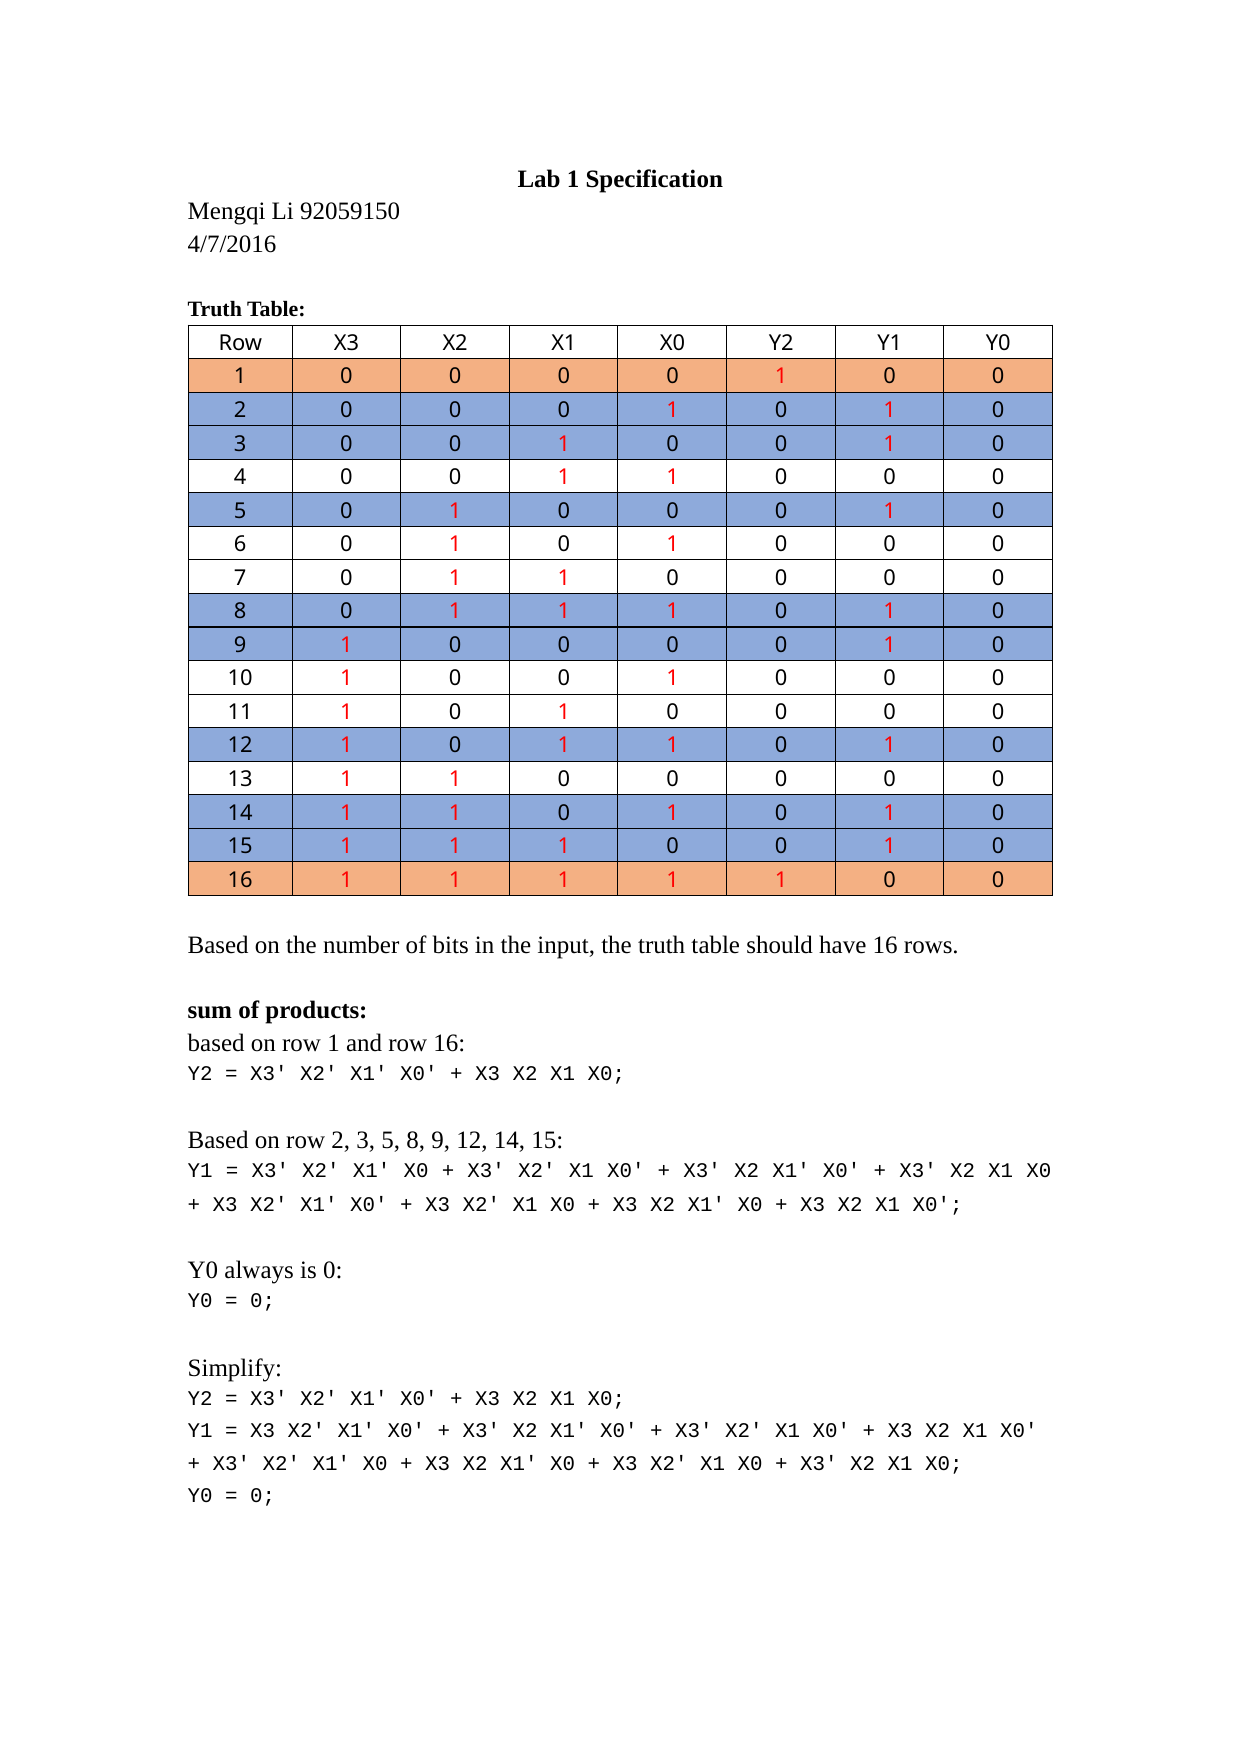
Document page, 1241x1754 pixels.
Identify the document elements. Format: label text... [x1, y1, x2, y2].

table_cell 0 [727, 829, 835, 861]
table_cell 0 [944, 493, 1052, 526]
table_cell 1 [836, 628, 943, 660]
table_cell 1 [510, 560, 617, 593]
table_cell 0 [836, 661, 943, 693]
table_cell 0 [727, 560, 835, 593]
text Based on row 2, 3, 5, 8, 9, 12, 14, 15: [187, 1123, 1053, 1156]
table_cell 0 [944, 560, 1052, 593]
table_cell 1 [836, 493, 943, 526]
table_cell 0 [293, 493, 400, 526]
table_cell 7 [189, 560, 292, 593]
text based on row 1 and row 16: [187, 1026, 1053, 1058]
table_cell 0 [944, 862, 1052, 895]
table_cell 6 [189, 527, 292, 559]
table_header Y0 [944, 326, 1052, 358]
table_cell 13 [189, 762, 292, 794]
table_cell 1 [836, 393, 943, 425]
table_cell 1 [189, 359, 292, 392]
table_cell 3 [189, 426, 292, 459]
table_cell 0 [293, 393, 400, 425]
table_cell 0 [401, 661, 509, 693]
table_cell 11 [189, 695, 292, 727]
table_cell 1 [618, 862, 726, 895]
table_cell 1 [836, 795, 943, 828]
table_cell 0 [401, 728, 509, 761]
table_cell 0 [727, 426, 835, 459]
table_cell 0 [727, 493, 835, 526]
table_cell 0 [944, 426, 1052, 459]
table_cell 0 [727, 393, 835, 425]
table_cell 0 [401, 460, 509, 492]
table_cell 0 [618, 762, 726, 794]
text Y0 = 0; [187, 1481, 1053, 1513]
table_cell 1 [293, 728, 400, 761]
table_cell 0 [944, 628, 1052, 660]
text Y1 = X3' X2' X1' X0 + X3' X2' X1 X0' + X3' X2 X1' X0' + X3' X2 X1 X0 + X3 X2' X1' X0' + X3 X2' X1 X0 + X3 X2 X1' X0 + X3 X2 X1 X0'; [187, 1156, 1053, 1221]
text Y2 = X3' X2' X1' X0' + X3 X2 X1 X0; [187, 1383, 1053, 1416]
table_cell 0 [510, 795, 617, 828]
table_cell 5 [189, 493, 292, 526]
table_cell 1 [510, 829, 617, 861]
table_cell 0 [401, 426, 509, 459]
table_cell 14 [189, 795, 292, 828]
table_cell 1 [401, 527, 509, 559]
table_cell 1 [293, 661, 400, 693]
table_cell 0 [727, 527, 835, 559]
table_header X0 [618, 326, 726, 358]
table_cell 0 [944, 359, 1052, 392]
table_cell 1 [401, 493, 509, 526]
text Y0 = 0; [187, 1286, 1053, 1318]
table_cell 0 [618, 493, 726, 526]
table_cell 0 [293, 359, 400, 392]
table_cell 0 [727, 460, 835, 492]
table_cell 0 [401, 359, 509, 392]
table_cell 1 [510, 594, 617, 626]
table_header Y2 [727, 326, 835, 358]
text Lab 1 Specification [187, 162, 1053, 194]
table_cell 1 [618, 460, 726, 492]
table_cell 0 [293, 426, 400, 459]
table_cell 0 [727, 762, 835, 794]
table_cell 0 [618, 695, 726, 727]
text Mengqi Li 92059150 [187, 194, 1053, 227]
table_cell 0 [944, 460, 1052, 492]
text 4/7/2016 [187, 227, 1053, 259]
table_cell 1 [401, 862, 509, 895]
table_cell 1 [618, 795, 726, 828]
table_cell 0 [727, 795, 835, 828]
table_cell 0 [836, 762, 943, 794]
text Based on the number of bits in the input, the truth table should have 16 rows. [187, 928, 1053, 961]
table_cell 1 [401, 560, 509, 593]
table_cell 1 [401, 795, 509, 828]
table_cell 1 [618, 661, 726, 693]
table_cell 1 [836, 594, 943, 626]
table_cell 1 [836, 426, 943, 459]
table_cell 1 [510, 695, 617, 727]
text Y2 = X3' X2' X1' X0' + X3 X2 X1 X0; [187, 1058, 1053, 1091]
table_cell 1 [618, 393, 726, 425]
table_cell 1 [727, 359, 835, 392]
table_cell 1 [510, 728, 617, 761]
table_cell 0 [401, 628, 509, 660]
table_cell 1 [293, 695, 400, 727]
table_cell 0 [944, 762, 1052, 794]
table_cell 1 [510, 460, 617, 492]
table_cell 1 [618, 594, 726, 626]
text Simplify: [187, 1351, 1053, 1383]
table_cell 0 [401, 695, 509, 727]
table_cell 1 [293, 628, 400, 660]
table_cell 0 [618, 560, 726, 593]
table_header Row [189, 326, 292, 358]
table_cell 1 [836, 728, 943, 761]
table_cell 0 [510, 393, 617, 425]
table_cell 0 [618, 628, 726, 660]
table_cell 0 [510, 661, 617, 693]
table_cell 1 [618, 728, 726, 761]
table_cell 1 [401, 829, 509, 861]
table_cell 0 [727, 728, 835, 761]
table_cell 0 [727, 695, 835, 727]
table_cell 0 [727, 594, 835, 626]
table_cell 0 [944, 695, 1052, 727]
table_cell 0 [836, 359, 943, 392]
text Truth Table: [187, 292, 1053, 324]
table_cell 0 [944, 728, 1052, 761]
table_header X1 [510, 326, 617, 358]
table_cell 0 [836, 695, 943, 727]
table_cell 0 [836, 862, 943, 895]
table_cell 0 [944, 661, 1052, 693]
table_cell 0 [727, 661, 835, 693]
table_cell 0 [510, 527, 617, 559]
text Y0 always is 0: [187, 1253, 1053, 1286]
table_cell 0 [401, 393, 509, 425]
table_cell 0 [293, 560, 400, 593]
table_cell 1 [401, 594, 509, 626]
table_cell 0 [944, 527, 1052, 559]
text sum of products: [187, 993, 1053, 1026]
table_cell 0 [836, 527, 943, 559]
table_cell 1 [293, 862, 400, 895]
table_cell 12 [189, 728, 292, 761]
table_cell 2 [189, 393, 292, 425]
table_cell 0 [293, 460, 400, 492]
table_cell 4 [189, 460, 292, 492]
table_cell 0 [618, 829, 726, 861]
table_cell 1 [836, 829, 943, 861]
table_cell 1 [401, 762, 509, 794]
table_cell 16 [189, 862, 292, 895]
table_cell 0 [618, 359, 726, 392]
table_cell 15 [189, 829, 292, 861]
table_cell 8 [189, 594, 292, 626]
table_header X3 [293, 326, 400, 358]
table_cell 1 [618, 527, 726, 559]
table_cell 0 [727, 628, 835, 660]
table_cell 0 [510, 762, 617, 794]
table_cell 1 [293, 795, 400, 828]
table_cell 0 [944, 829, 1052, 861]
table_cell 0 [618, 426, 726, 459]
table_cell 0 [510, 359, 617, 392]
table_cell 0 [293, 527, 400, 559]
table_cell 1 [293, 829, 400, 861]
table_cell 0 [944, 393, 1052, 425]
table_header X2 [401, 326, 509, 358]
table_cell 1 [293, 762, 400, 794]
table_cell 10 [189, 661, 292, 693]
table_cell 0 [510, 628, 617, 660]
table_header Y1 [836, 326, 943, 358]
table_cell 1 [727, 862, 835, 895]
table_cell 9 [189, 628, 292, 660]
table_cell 1 [510, 862, 617, 895]
text Y1 = X3 X2' X1' X0' + X3' X2 X1' X0' + X3' X2' X1 X0' + X3 X2 X1 X0' + X3' X2' X1' X0 + X3 X2 X1' X0 + X3 X2' X1 X0 + X3' X2 X1 X0; [187, 1416, 1053, 1481]
table_cell 0 [836, 560, 943, 593]
table_cell 0 [293, 594, 400, 626]
table_cell 1 [510, 426, 617, 459]
table_cell 0 [944, 594, 1052, 626]
table_cell 0 [510, 493, 617, 526]
table_cell 0 [836, 460, 943, 492]
table_cell 0 [944, 795, 1052, 828]
